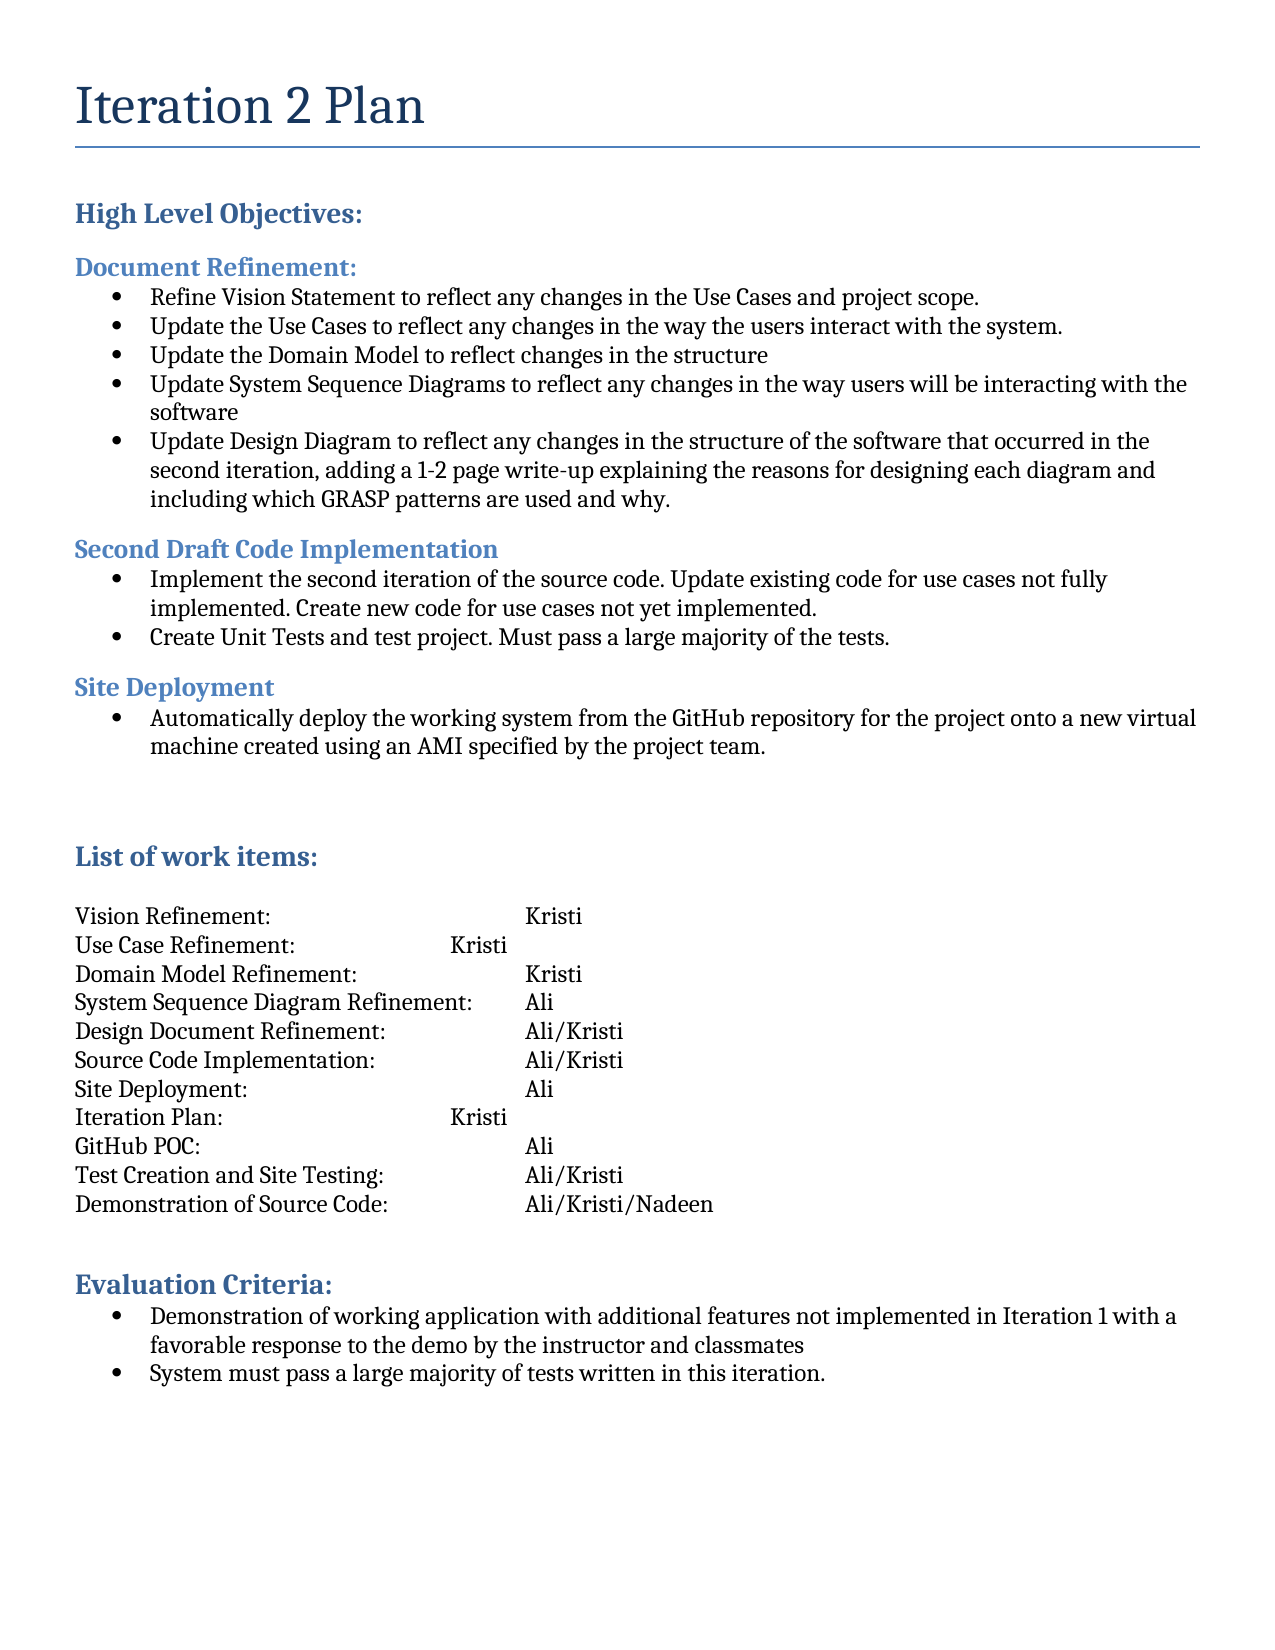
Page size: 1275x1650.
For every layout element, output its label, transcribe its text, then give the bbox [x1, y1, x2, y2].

text Vision Refinement: Kristi [75, 902, 1200, 931]
text Use Case Refinement: Kristi [75, 931, 1200, 959]
text Test Creation and Site Testing: Ali/Kristi [75, 1161, 1200, 1189]
list Create Unit Tests and test project. Must pass a large majority of the tests. [112, 623, 1200, 651]
text Source Code Implementation: Ali/Kristi [75, 1046, 1200, 1074]
subtitle Document Refinement: [75, 252, 1200, 283]
list Automatically deploy the working system from the GitHub repository for the project onto a new virtual machine created using an AMI specified by the project team. [112, 703, 1200, 761]
text Domain Model Refinement: Kristi [75, 959, 1200, 988]
subtitle Evaluation Criteria: [75, 1268, 1200, 1302]
subtitle Second Draft Code Implementation [75, 534, 1200, 565]
text Iteration Plan: Kristi [75, 1103, 1200, 1132]
list Update the Use Cases to reflect any changes in the way the users interact with the system. [112, 312, 1200, 341]
list Demonstration of working application with additional features not implemented in Iteration 1 with a favorable response to the demo by the instructor and classmates [112, 1302, 1200, 1359]
text System Sequence Diagram Refinement: Ali [75, 988, 1200, 1017]
subtitle High Level Objectives: [75, 198, 1200, 231]
title Iteration 2 Plan [75, 75, 1200, 146]
list Update Design Diagram to reflect any changes in the structure of the software that occurred in the second iteration, adding a 1-2 page write-up explaining the reasons for designing each diagram and including which GRASP patterns are used and why. [112, 427, 1200, 513]
text Demonstration of Source Code: Ali/Kristi/Nadeen [75, 1189, 1200, 1218]
list Refine Vision Statement to reflect any changes in the Use Cases and project scope. [112, 283, 1200, 312]
list Implement the second iteration of the source code. Update existing code for use cases not fully implemented. Create new code for use cases not yet implemented. [112, 565, 1200, 623]
text GitHub POC: Ali [75, 1132, 1200, 1161]
list Update the Domain Model to reflect changes in the structure [112, 341, 1200, 369]
list Update System Sequence Diagrams to reflect any changes in the way users will be interacting with the software [112, 369, 1200, 427]
text Site Deployment: Ali [75, 1074, 1200, 1103]
subtitle List of work items: [75, 840, 1200, 873]
list System must pass a large majority of tests written in this iteration. [112, 1359, 1200, 1388]
text Design Document Refinement: Ali/Kristi [75, 1017, 1200, 1046]
subtitle Site Deployment [75, 672, 1200, 703]
